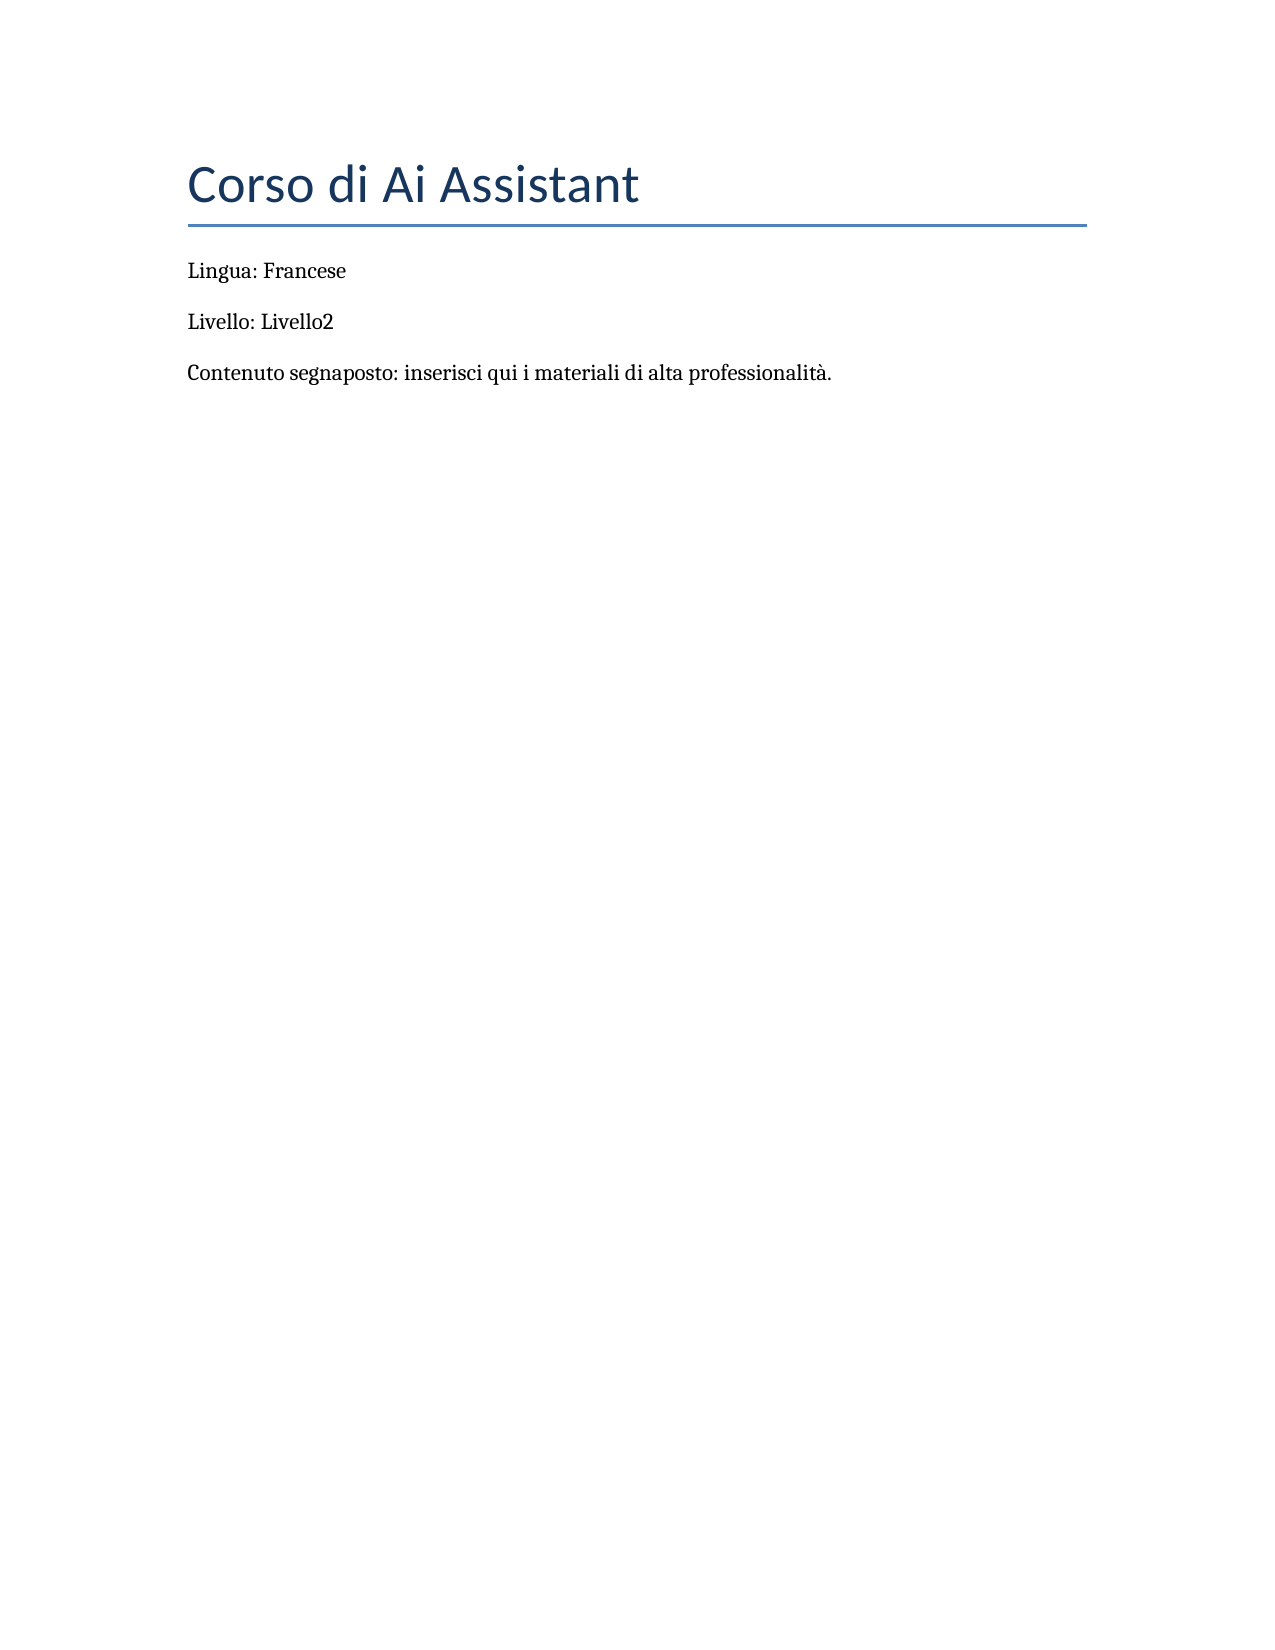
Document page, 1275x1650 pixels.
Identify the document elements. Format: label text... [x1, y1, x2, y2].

text Livello: Livello2 [187, 309, 1087, 335]
text Lingua: Francese [187, 258, 1087, 284]
title Corso di Ai Assistant [187, 150, 1087, 227]
text Contenuto segnaposto: inserisci qui i materiali di alta professionalità. [187, 360, 1087, 386]
